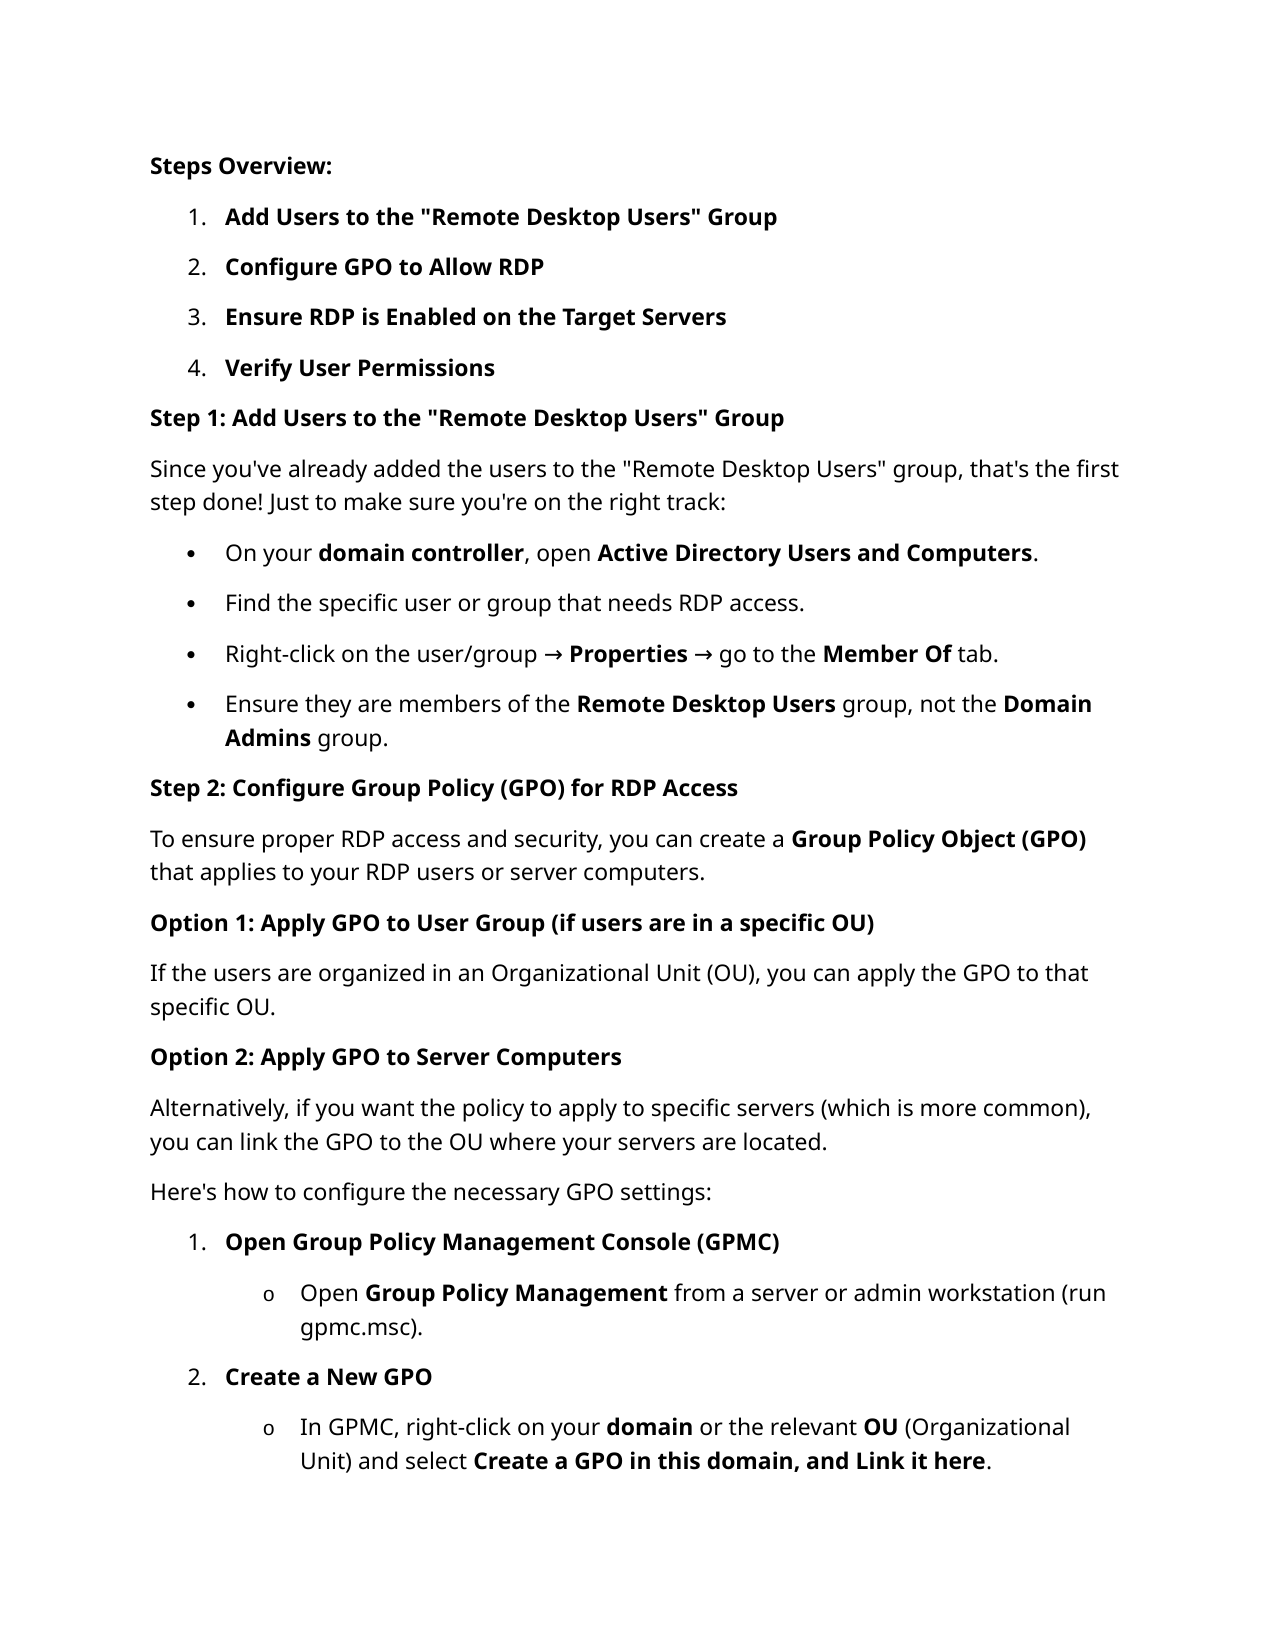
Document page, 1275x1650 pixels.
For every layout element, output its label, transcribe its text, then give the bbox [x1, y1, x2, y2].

list Open Group Policy Management from a server or admin workstation (run gpmc.msc). [262, 1277, 1125, 1342]
text Option 1: Apply GPO to User Group (if users are in a specific OU) [150, 907, 1125, 938]
text Step 2: Configure Group Policy (GPO) for RDP Access [150, 772, 1125, 803]
list Ensure RDP is Enabled on the Target Servers [187, 301, 1125, 332]
list Open Group Policy Management Console (GPMC) [187, 1226, 1125, 1257]
list In GPMC, right-click on your domain or the relevant OU (Organizational Unit) and select Create a GPO in this domain, and Link it here. [262, 1411, 1125, 1476]
text To ensure proper RDP access and security, you can create a Group Policy Object (GPO) that applies to your RDP users or server computers. [150, 822, 1125, 887]
list Create a New GPO [187, 1361, 1125, 1392]
text Steps Overview: [150, 150, 1125, 181]
text Alternatively, if you want the policy to apply to specific servers (which is more common), you can link the GPO to the OU where your servers are located. [150, 1092, 1125, 1157]
list Verify User Permissions [187, 352, 1125, 383]
text Since you've already added the users to the "Remote Desktop Users" group, that's the first step done! Just to make sure you're on the right track: [150, 452, 1125, 517]
text Here's how to configure the necessary GPO settings: [150, 1176, 1125, 1207]
text Step 1: Add Users to the "Remote Desktop Users" Group [150, 402, 1125, 433]
list Add Users to the "Remote Desktop Users" Group [187, 200, 1125, 232]
text Option 2: Apply GPO to Server Computers [150, 1041, 1125, 1072]
list Find the specific user or group that needs RDP access. [187, 587, 1125, 618]
list Ensure they are members of the Remote Desktop Users group, not the Domain Admins group. [187, 688, 1125, 753]
list Configure GPO to Allow RDP [187, 251, 1125, 282]
text If the users are organized in an Organizational Unit (OU), you can apply the GPO to that specific OU. [150, 957, 1125, 1022]
list Right-click on the user/group → Properties → go to the Member Of tab. [187, 637, 1125, 669]
list On your domain controller, open Active Directory Users and Computers. [187, 537, 1125, 568]
